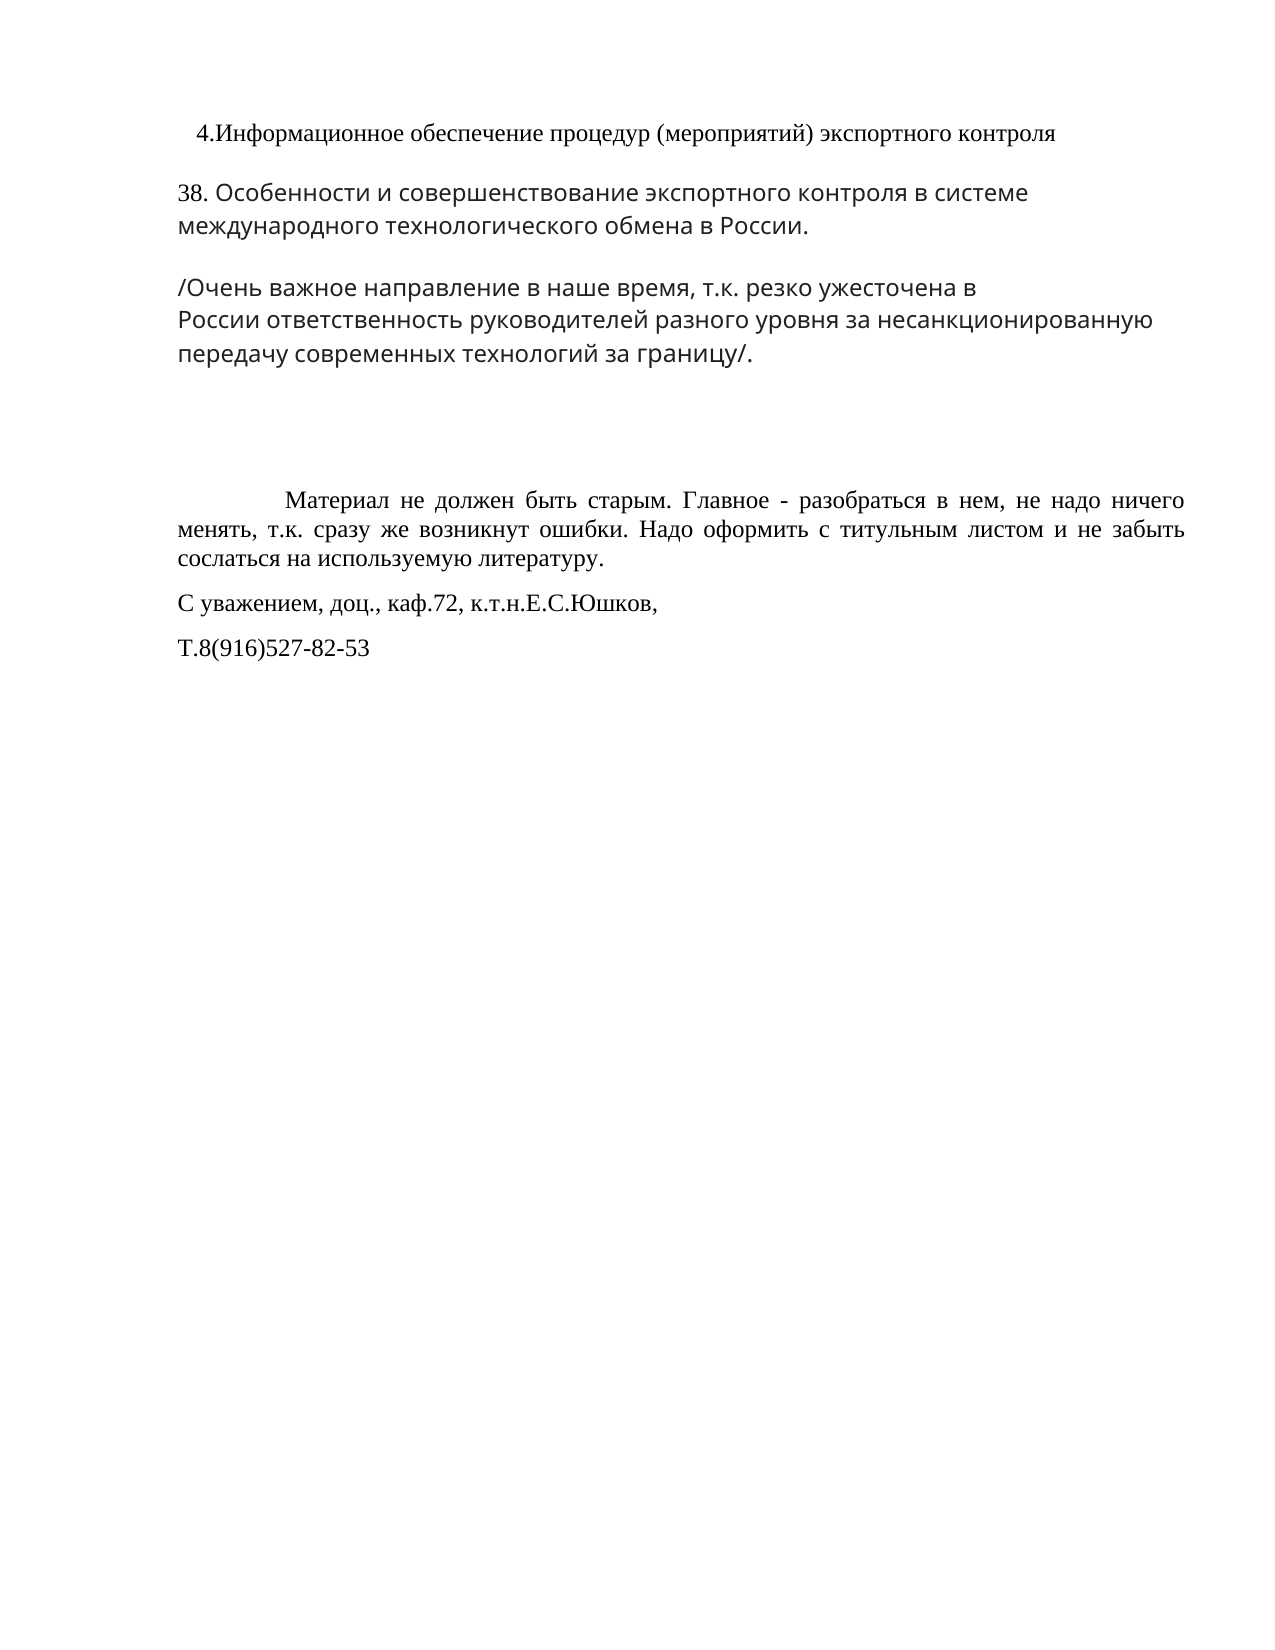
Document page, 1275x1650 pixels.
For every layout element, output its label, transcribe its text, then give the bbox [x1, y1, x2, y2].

text Материал не должен быть старым. Главное - разобраться в нем, не надо ничего менять, т.к. сразу же возникнут ошибки. Надо оформить с титульным листом и не забыть сослаться на используемую литературу. [177, 485, 1186, 571]
text Т.8(916)527-82-53 [177, 633, 1186, 662]
text /Очень важное направление в наше время, т.к. резко ужесточена в России ответственность руководителей разного уровня за несанкционированную передачу современных технологий за границу/. [177, 270, 1186, 370]
text 4.Информационное обеспечение процедур (мероприятий) экспортного контроля [177, 118, 1186, 147]
text 38. Особенности и совершенствование экспортного контроля в системе международного технологического обмена в России. [177, 176, 1186, 241]
text С уважением, доц., каф.72, к.т.н.Е.С.Юшков​, [177, 588, 1186, 617]
